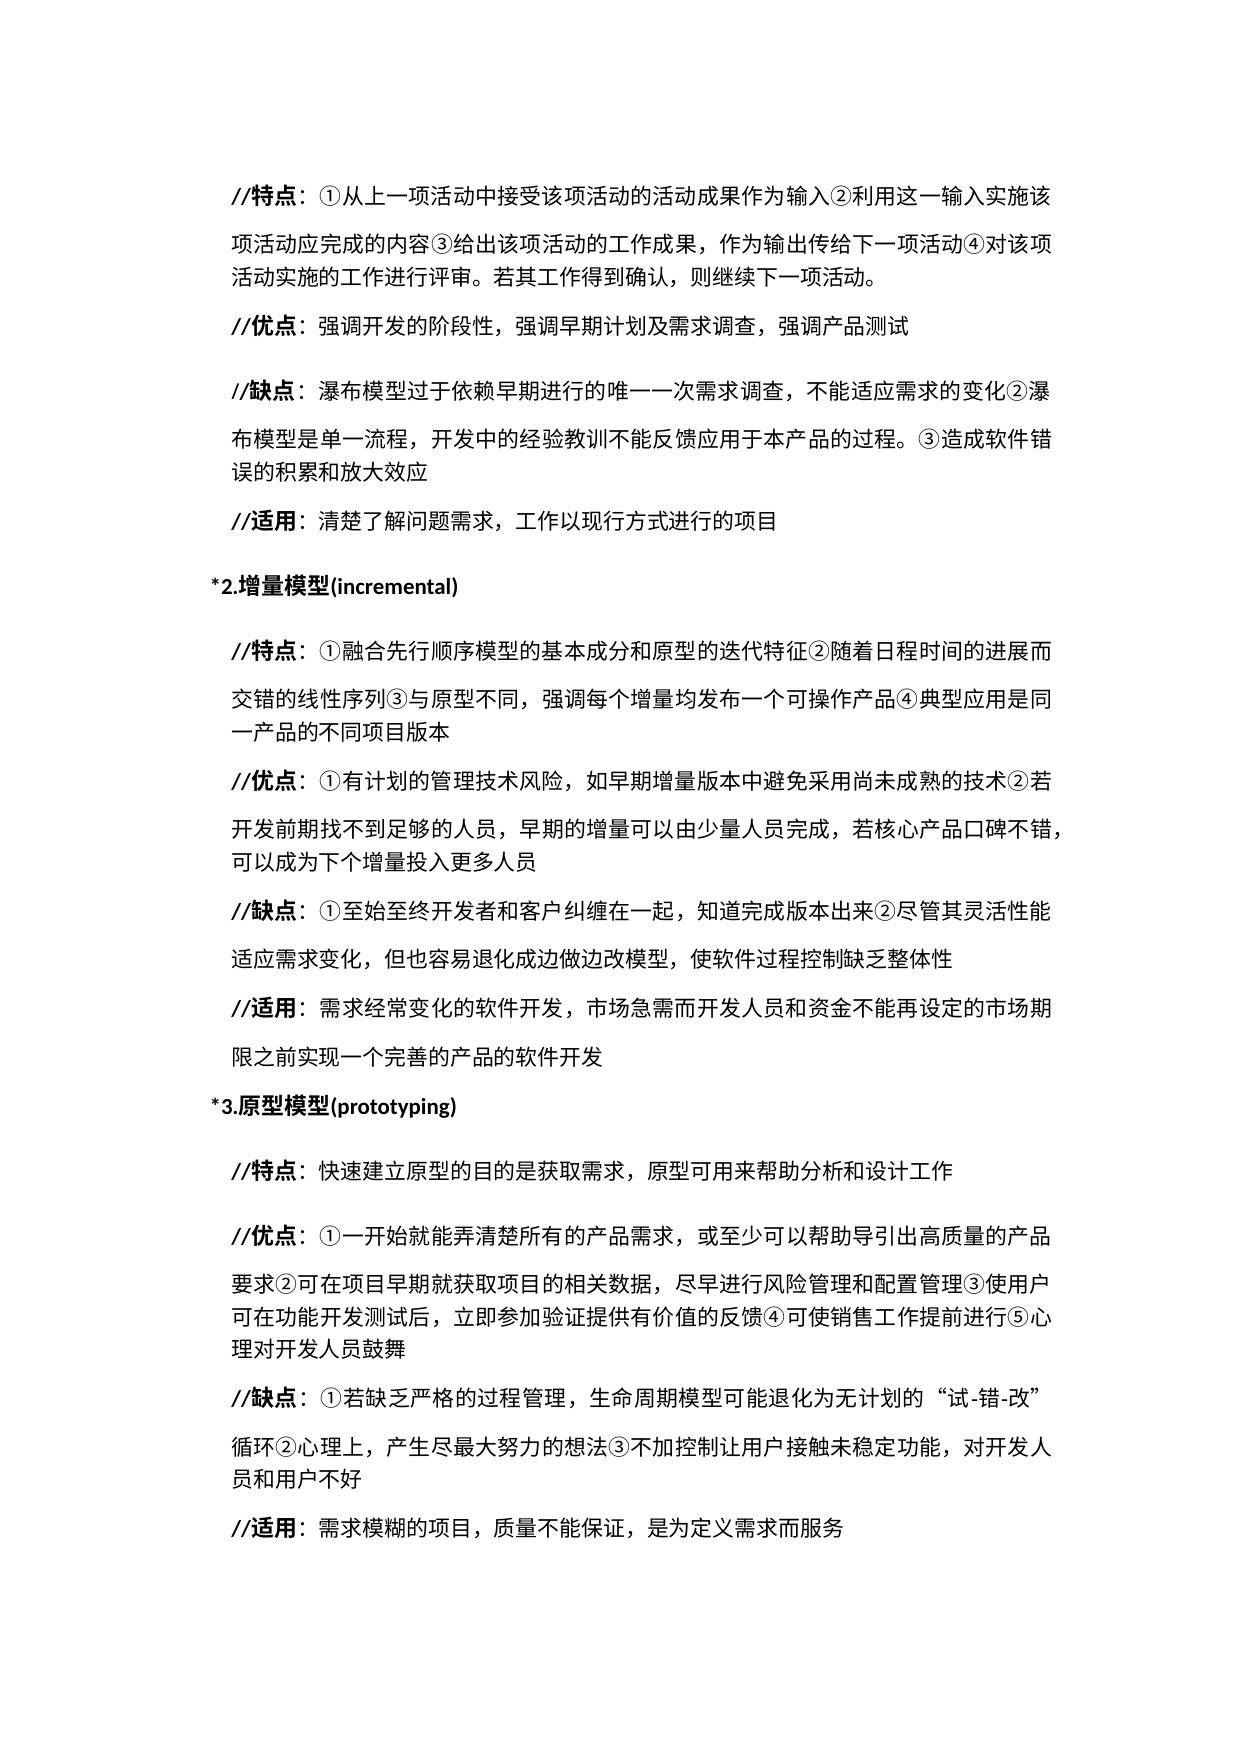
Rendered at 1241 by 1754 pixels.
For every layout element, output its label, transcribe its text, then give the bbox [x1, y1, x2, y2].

text //适用：清楚了解问题需求，工作以现行方式进行的项目 [231, 487, 1053, 552]
text //特点：①融合先行顺序模型的基本成分和原型的迭代特征②随着日程时间的进展而交错的线性序列③与原型不同，强调每个增量均发布一个可操作产品④典型应用是同一产品的不同项目版本 [231, 617, 1053, 747]
text //特点：①从上一项活动中接受该项活动的活动成果作为输入②利用这一输入实施该项活动应完成的内容③给出该项活动的工作成果，作为输出传给下一项活动④对该项活动实施的工作进行评审。若其工作得到确认，则继续下一项活动。 [231, 162, 1053, 292]
text //缺点：①至始至终开发者和客户纠缠在一起，知道完成版本出来②尽管其灵活性能适应需求变化，但也容易退化成边做边改模型，使软件过程控制缺乏整体性 [231, 877, 1053, 974]
text //优点：①一开始就能弄清楚所有的产品需求，或至少可以帮助导引出高质量的产品要求②可在项目早期就获取项目的相关数据，尽早进行风险管理和配置管理③使用户可在功能开发测试后，立即参加验证提供有价值的反馈④可使销售工作提前进行⑤心理对开发人员鼓舞 [231, 1202, 1053, 1364]
text //优点：①有计划的管理技术风险，如早期增量版本中避免采用尚未成熟的技术②若开发前期找不到足够的人员，早期的增量可以由少量人员完成，若核心产品口碑不错，可以成为下个增量投入更多人员 [231, 747, 1053, 877]
text //适用：需求经常变化的软件开发，市场急需而开发人员和资金不能再设定的市场期限之前实现一个完善的产品的软件开发 [231, 974, 1053, 1072]
text *3.原型模型(prototyping) [209, 1072, 1053, 1137]
text *2.增量模型(incremental) [209, 552, 1053, 617]
text //缺点：瀑布模型过于依赖早期进行的唯一一次需求调查，不能适应需求的变化②瀑布模型是单一流程，开发中的经验教训不能反馈应用于本产品的过程。③造成软件错误的积累和放大效应 [231, 357, 1053, 487]
text //缺点：①若缺乏严格的过程管理，生命周期模型可能退化为无计划的“试-错-改”循环②心理上，产生尽最大努力的想法③不加控制让用户接触未稳定功能，对开发人员和用户不好 [231, 1364, 1053, 1494]
text //特点：快速建立原型的目的是获取需求，原型可用来帮助分析和设计工作 [231, 1137, 1053, 1202]
text //优点：强调开发的阶段性，强调早期计划及需求调查，强调产品测试 [231, 292, 1053, 357]
text //适用：需求模糊的项目，质量不能保证，是为定义需求而服务 [231, 1494, 1053, 1559]
